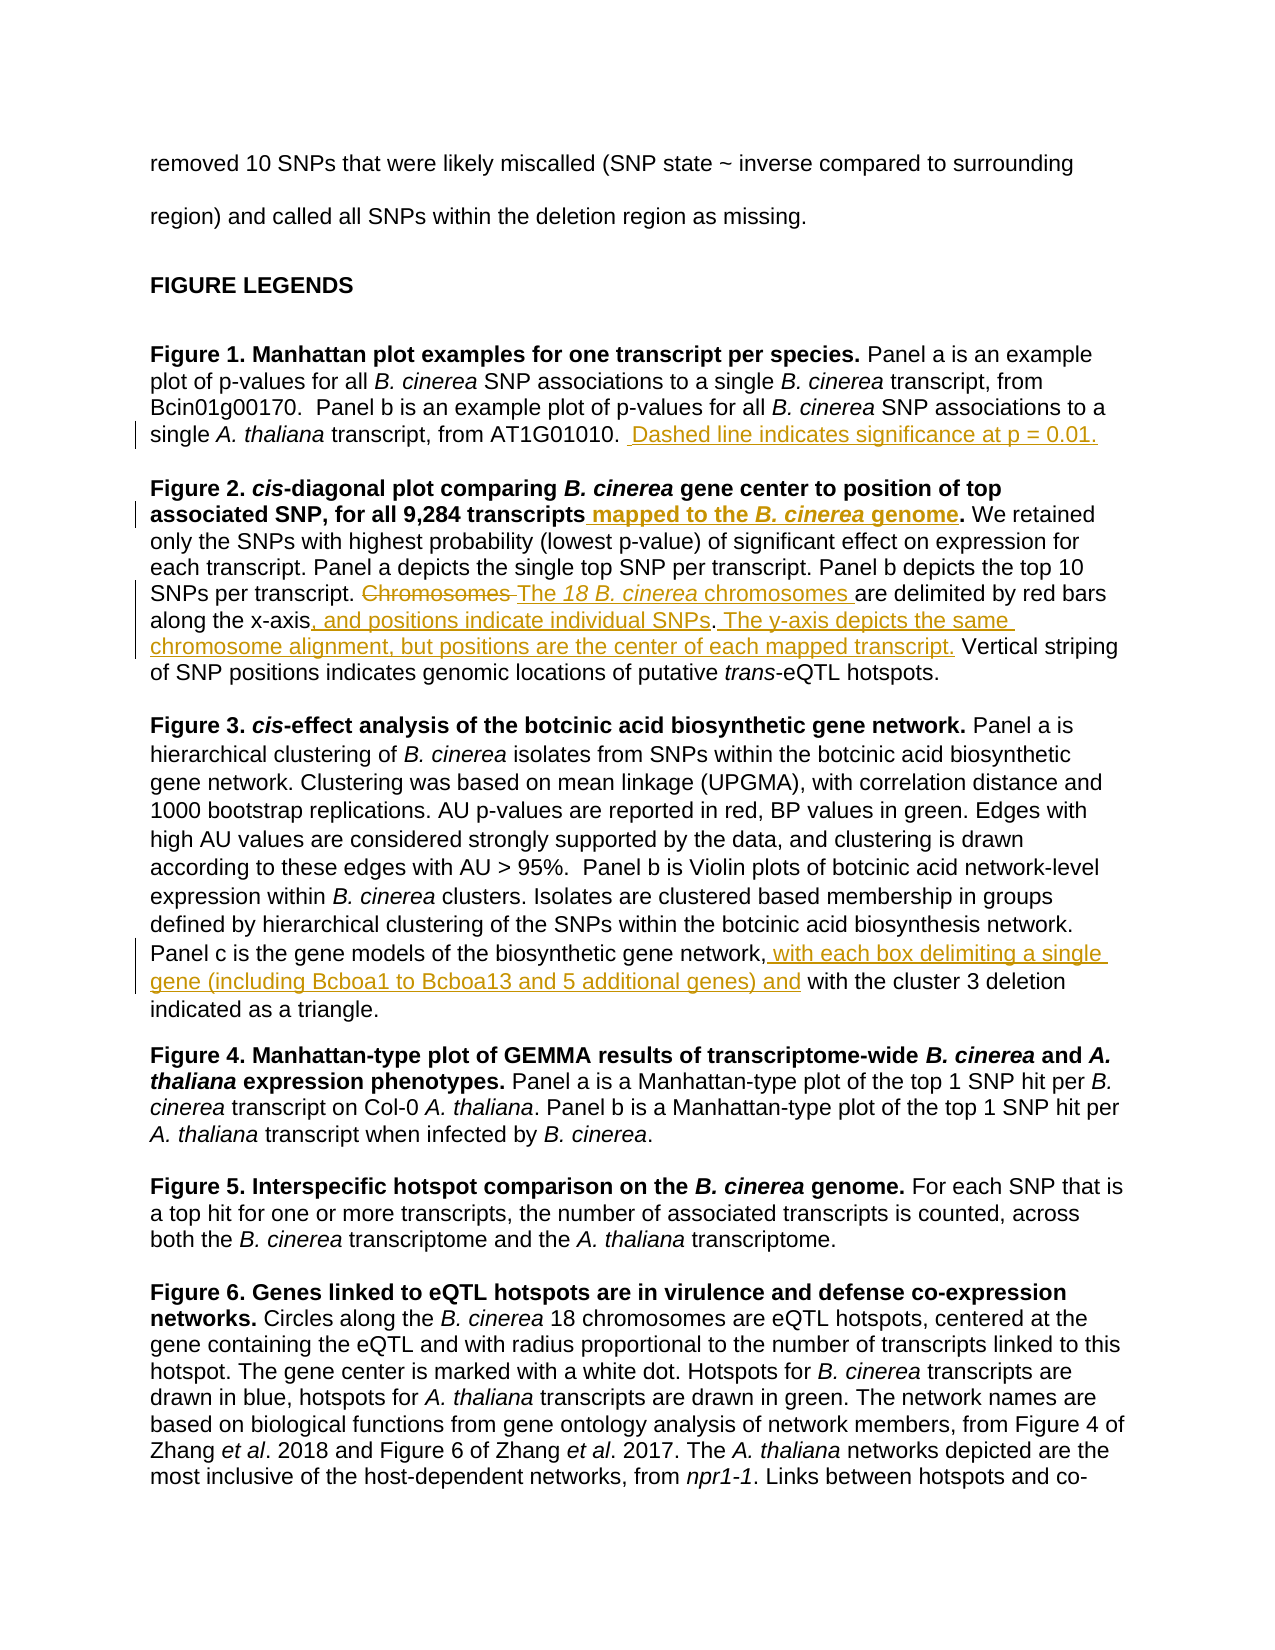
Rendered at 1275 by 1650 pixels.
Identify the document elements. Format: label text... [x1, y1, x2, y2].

text FIGURE LEGENDS [150, 272, 1125, 298]
text Figure 5. Interspecific hotspot comparison on the B. cinerea genome. For each SNP that is a top hit for one or more transcripts, the number of associated transcripts is counted, across both the B. cinerea transcriptome and the A. thaliana transcriptome. [150, 1173, 1125, 1252]
text Figure 3. cis-effect analysis of the botcinic acid biosynthetic gene network. Panel a is hierarchical clustering of B. cinerea isolates from SNPs within the botcinic acid biosynthetic gene network. Clustering was based on mean linkage (UPGMA), with correlation distance and 1000 bootstrap replications. AU p-values are reported in red, BP values in green. Edges with high AU values are considered strongly supported by the data, and clustering is drawn according to these edges with AU > 95%. Panel b is Violin plots of botcinic acid network-level expression within B. cinerea clusters. Isolates are clustered based membership in groups defined by hierarchical clustering of the SNPs within the botcinic acid biosynthesis network. Panel c is the gene models of the biosynthetic gene network, with the cluster 3 deletion indicated as a triangle. [150, 712, 1125, 1023]
text Figure 2. cis-diagonal plot comparing B. cinerea gene center to position of top associated SNP, for all 9,284 transcripts. We retained only the SNPs with highest probability (lowest p-value) of significant effect on expression for each transcript. Panel a depicts the single top SNP per transcript. Panel b depicts the top 10 SNPs per transcript. are delimited by red bars along the x-axis. Vertical striping of SNP positions indicates genomic locations of putative trans-eQTL hotspots. [150, 475, 1125, 686]
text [150, 150, 1125, 229]
text Figure 1. Manhattan plot examples for one transcript per species. Panel a is an example plot of p-values for all B. cinerea SNP associations to a single B. cinerea transcript, from Bcin01g00170. Panel b is an example plot of p-values for all B. cinerea SNP associations to a single A. thaliana transcript, from AT1G01010. [150, 341, 1125, 448]
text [150, 1279, 1125, 1489]
text Figure 4. Manhattan-type plot of GEMMA results of transcriptome-wide B. cinerea and A. thaliana expression phenotypes. Panel a is a Manhattan-type plot of the top 1 SNP hit per B. cinerea transcript on Col-0 A. thaliana. Panel b is a Manhattan-type plot of the top 1 SNP hit per A. thaliana transcript when infected by B. cinerea. [150, 1042, 1125, 1147]
